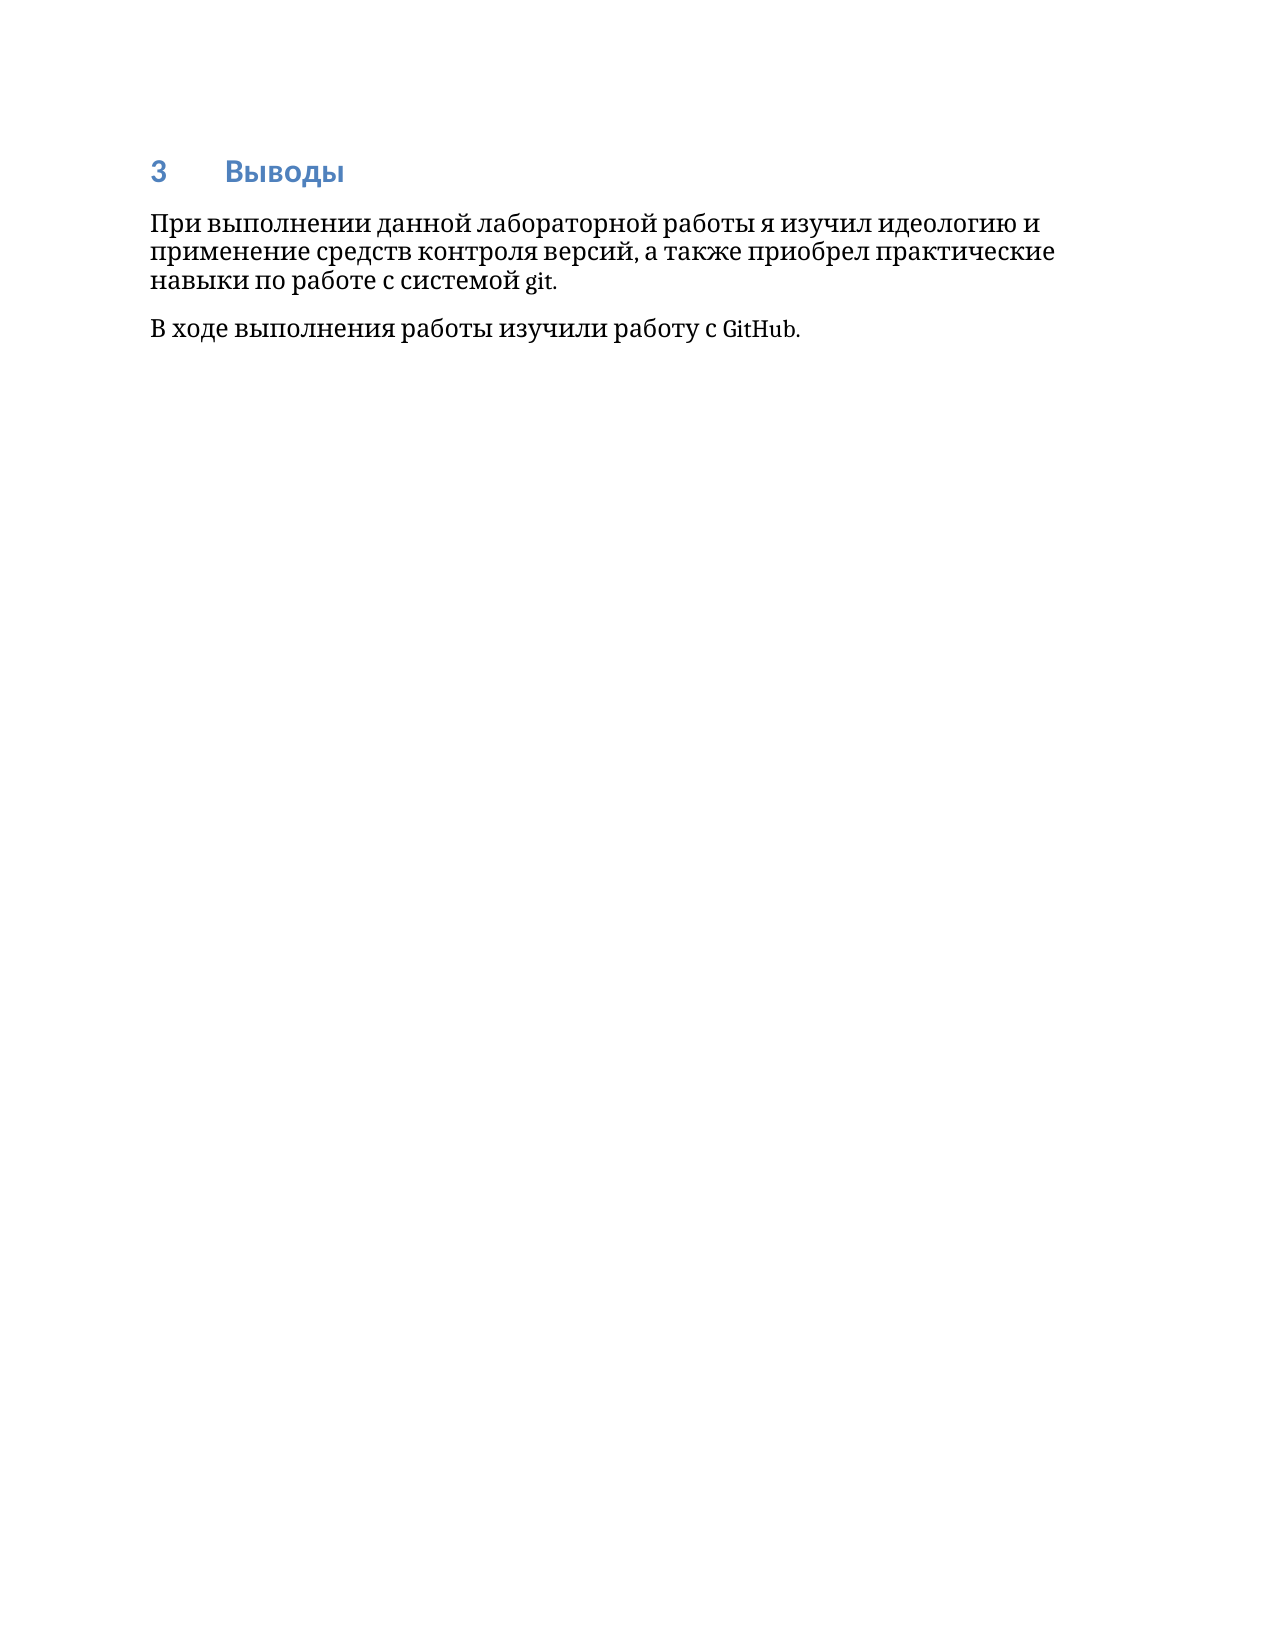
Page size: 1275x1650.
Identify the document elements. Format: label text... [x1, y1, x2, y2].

text При выполнении данной лабораторной работы я изучил идеологию и применение средств контроля версий, а также приобрел практические навыки по работе с системой git. [150, 209, 1125, 296]
subtitle 3 Выводы [150, 150, 1125, 191]
text В ходе выполнения работы изучили работу с GitHub. [150, 314, 1125, 343]
